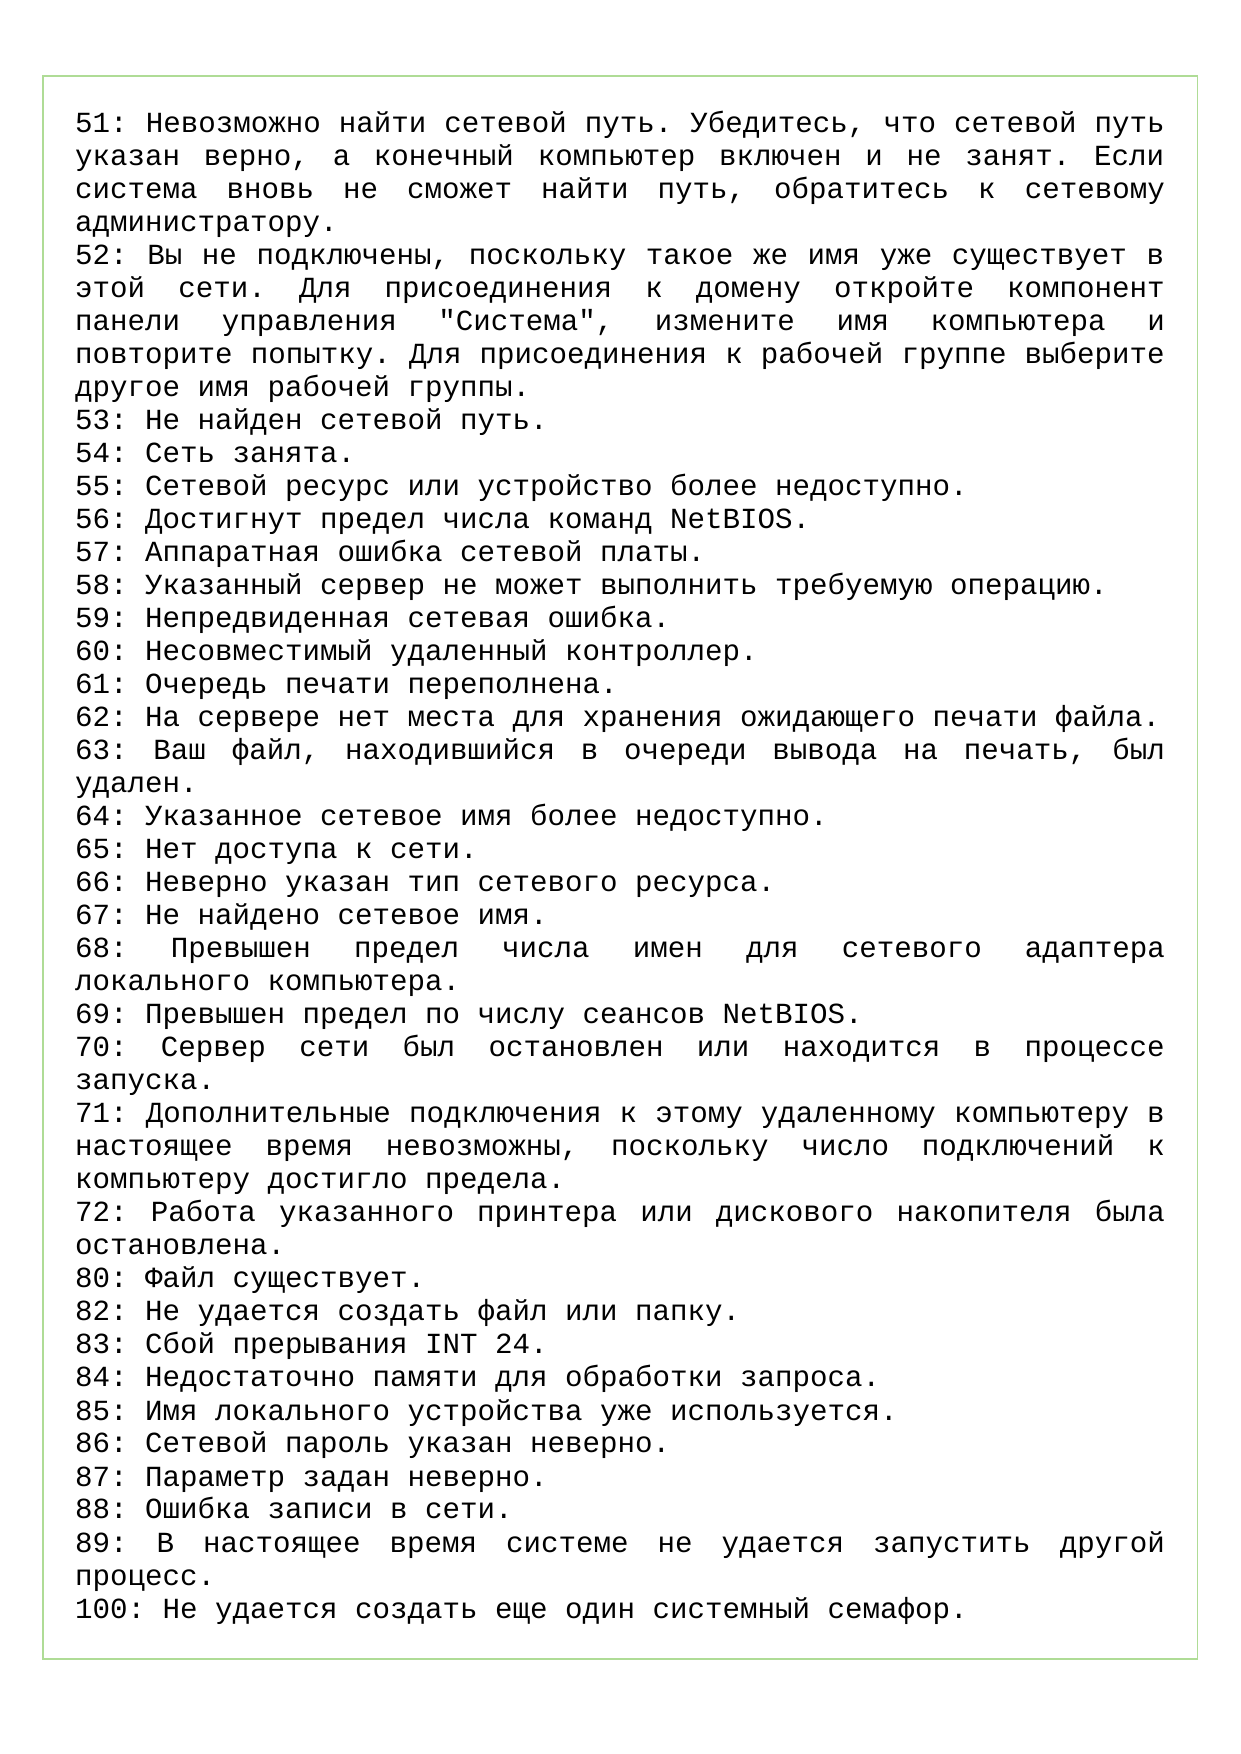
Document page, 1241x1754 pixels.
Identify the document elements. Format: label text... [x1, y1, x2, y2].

text 55: Сетевой ресурс или устройство более недоступно. [75, 471, 1165, 504]
text 61: Очередь печати переполнена. [75, 669, 1165, 702]
text 66: Неверно указан тип сетевого ресурса. [75, 867, 1165, 900]
text 65: Нет доступа к сети. [75, 834, 1165, 867]
text 70: Сервер сети был остановлен или находится в процессе запуска. [75, 1032, 1165, 1098]
text 84: Недостаточно памяти для обработки запроса. [75, 1363, 1165, 1396]
text 63: Ваш файл, находившийся в очереди вывода на печать, был удален. [75, 735, 1165, 801]
text 68: Превышен предел числа имен для сетевого адаптера локального компьютера. [75, 933, 1165, 999]
text 59: Непредвиденная сетевая ошибка. [75, 603, 1165, 636]
text 71: Дополнительные подключения к этому удаленному компьютеру в настоящее время невозможны, поскольку число подключений к компьютеру достигло предела. [75, 1098, 1165, 1197]
text 53: Не найден сетевой путь. [75, 405, 1165, 438]
text 83: Сбой прерывания INT 24. [75, 1329, 1165, 1363]
text 88: Ошибка записи в сети. [75, 1495, 1165, 1528]
text 89: В настоящее время системе не удается запустить другой процесс. [75, 1528, 1165, 1561]
text 100: Не удается создать еще один системный семафор. [44, 1561, 1197, 1658]
text 87: Параметр задан неверно. [75, 1462, 1165, 1495]
text 58: Указанный сервер не может выполнить требуемую операцию. [75, 570, 1165, 603]
text 85: Имя локального устройства уже используется. [75, 1396, 1165, 1429]
text 57: Аппаратная ошибка сетевой платы. [75, 537, 1165, 570]
text 62: На сервере нет места для хранения ожидающего печати файла. [75, 702, 1165, 735]
text 54: Сеть занята. [75, 438, 1165, 471]
text 86: Сетевой пароль указан неверно. [75, 1429, 1165, 1462]
text 69: Превышен предел по числу сеансов NetBIOS. [75, 999, 1165, 1032]
text 56: Достигнут предел числа команд NetBIOS. [75, 504, 1165, 537]
text 52: Вы не подключены, поскольку такое же имя уже существует в этой сети. Для присоединения к домену откройте компонент панели управления "Система", измените имя компьютера и повторите попытку. Для присоединения к рабочей группе выберите другое имя рабочей группы. [75, 240, 1165, 405]
text 72: Работа указанного принтера или дискового накопителя была остановлена. [75, 1197, 1165, 1263]
text 60: Несовместимый удаленный контроллер. [75, 636, 1165, 669]
text 64: Указанное сетевое имя более недоступно. [75, 801, 1165, 834]
text 67: Не найдено сетевое имя. [75, 900, 1165, 933]
text 51: Невозможно найти сетевой путь. Убедитесь, что сетевой путь указан верно, а конечный компьютер включен и не занят. Если система вновь не сможет найти путь, обратитесь к сетевому администратору. [44, 77, 1197, 240]
text 82: Не удается создать файл или папку. [75, 1297, 1165, 1329]
text 80: Файл существует. [75, 1263, 1165, 1297]
